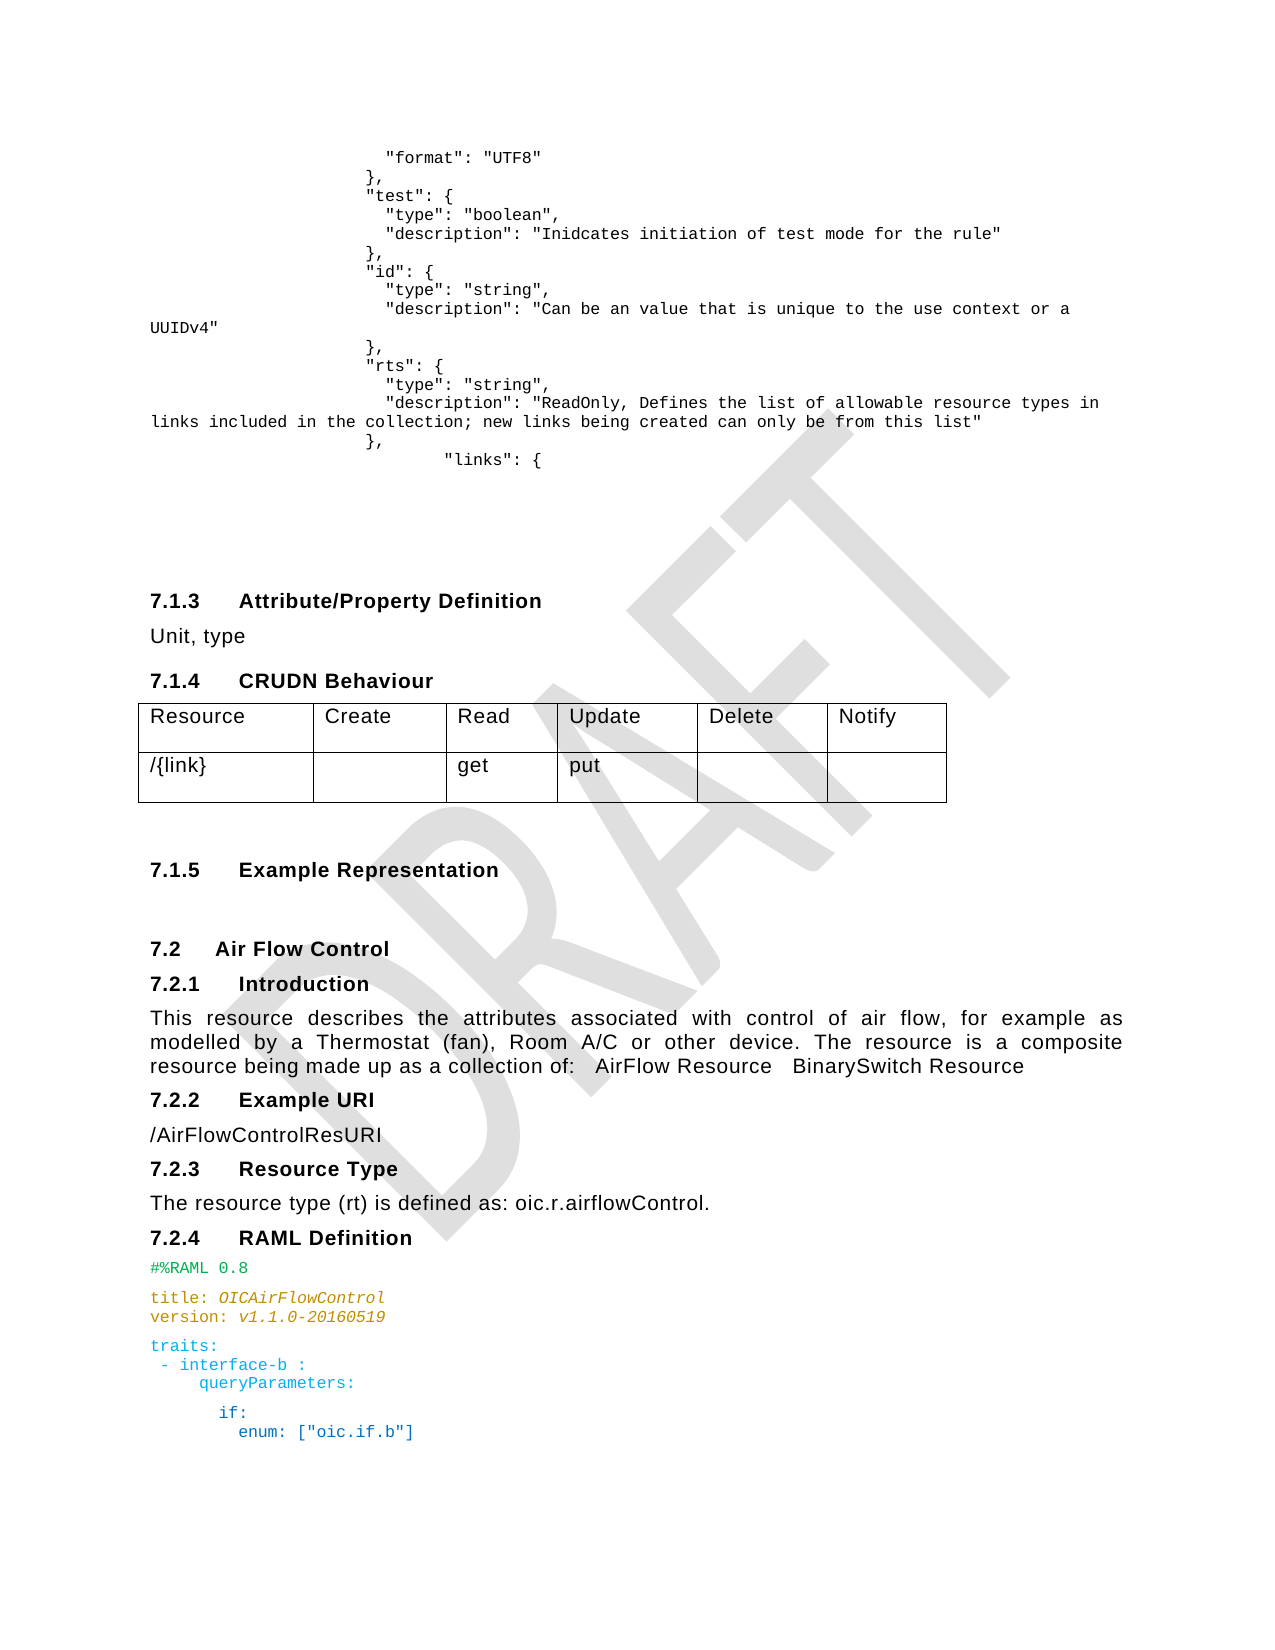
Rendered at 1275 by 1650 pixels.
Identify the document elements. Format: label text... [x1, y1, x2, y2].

subtitle CRUDN Behaviour [150, 668, 1125, 692]
subtitle RAML Definition [150, 1226, 1125, 1249]
text traits: [150, 1337, 1125, 1356]
table_cell get [447, 753, 557, 802]
table_cell [698, 753, 827, 802]
table_header Notify [828, 704, 946, 752]
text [150, 150, 1125, 489]
table_header Update [558, 704, 697, 752]
table_cell /{link} [139, 753, 313, 802]
subtitle Resource Type [150, 1157, 1125, 1181]
text Unit, type [150, 624, 1125, 648]
subtitle Air Flow Control [150, 937, 1125, 961]
subtitle Example Representation [150, 858, 1125, 882]
table_header Read [447, 704, 557, 752]
table_header Create [314, 704, 446, 752]
subtitle Introduction [150, 971, 1125, 995]
table_cell [314, 753, 446, 802]
table_cell put [558, 753, 697, 802]
table_cell [828, 753, 946, 802]
text version: v1.1.0-20160519 [150, 1308, 1125, 1327]
text if: [150, 1404, 1125, 1423]
text #%RAML 0.8 [150, 1260, 1125, 1279]
text enum: ["oic.if.b"] [150, 1423, 1125, 1442]
text This resource describes the attributes associated with control of air flow, for example as modelled by a Thermostat (fan), Room A/C or other device. The resource is a composite resource being made up as a collection of: AirFlow Resource BinarySwitch Resource [150, 1006, 1125, 1078]
subtitle Example URI [150, 1088, 1125, 1112]
table_header Resource [139, 704, 313, 752]
text - interface-b : [150, 1356, 1125, 1375]
text queryParameters: [150, 1375, 1125, 1394]
text /AirFlowControlResURI [150, 1122, 1125, 1146]
table_header Delete [698, 704, 827, 752]
text title: OICAirFlowControl [150, 1289, 1125, 1308]
subtitle Attribute/Property Definition [150, 589, 1125, 613]
text The resource type (rt) is defined as: oic.r.airflowControl. [150, 1191, 1125, 1215]
